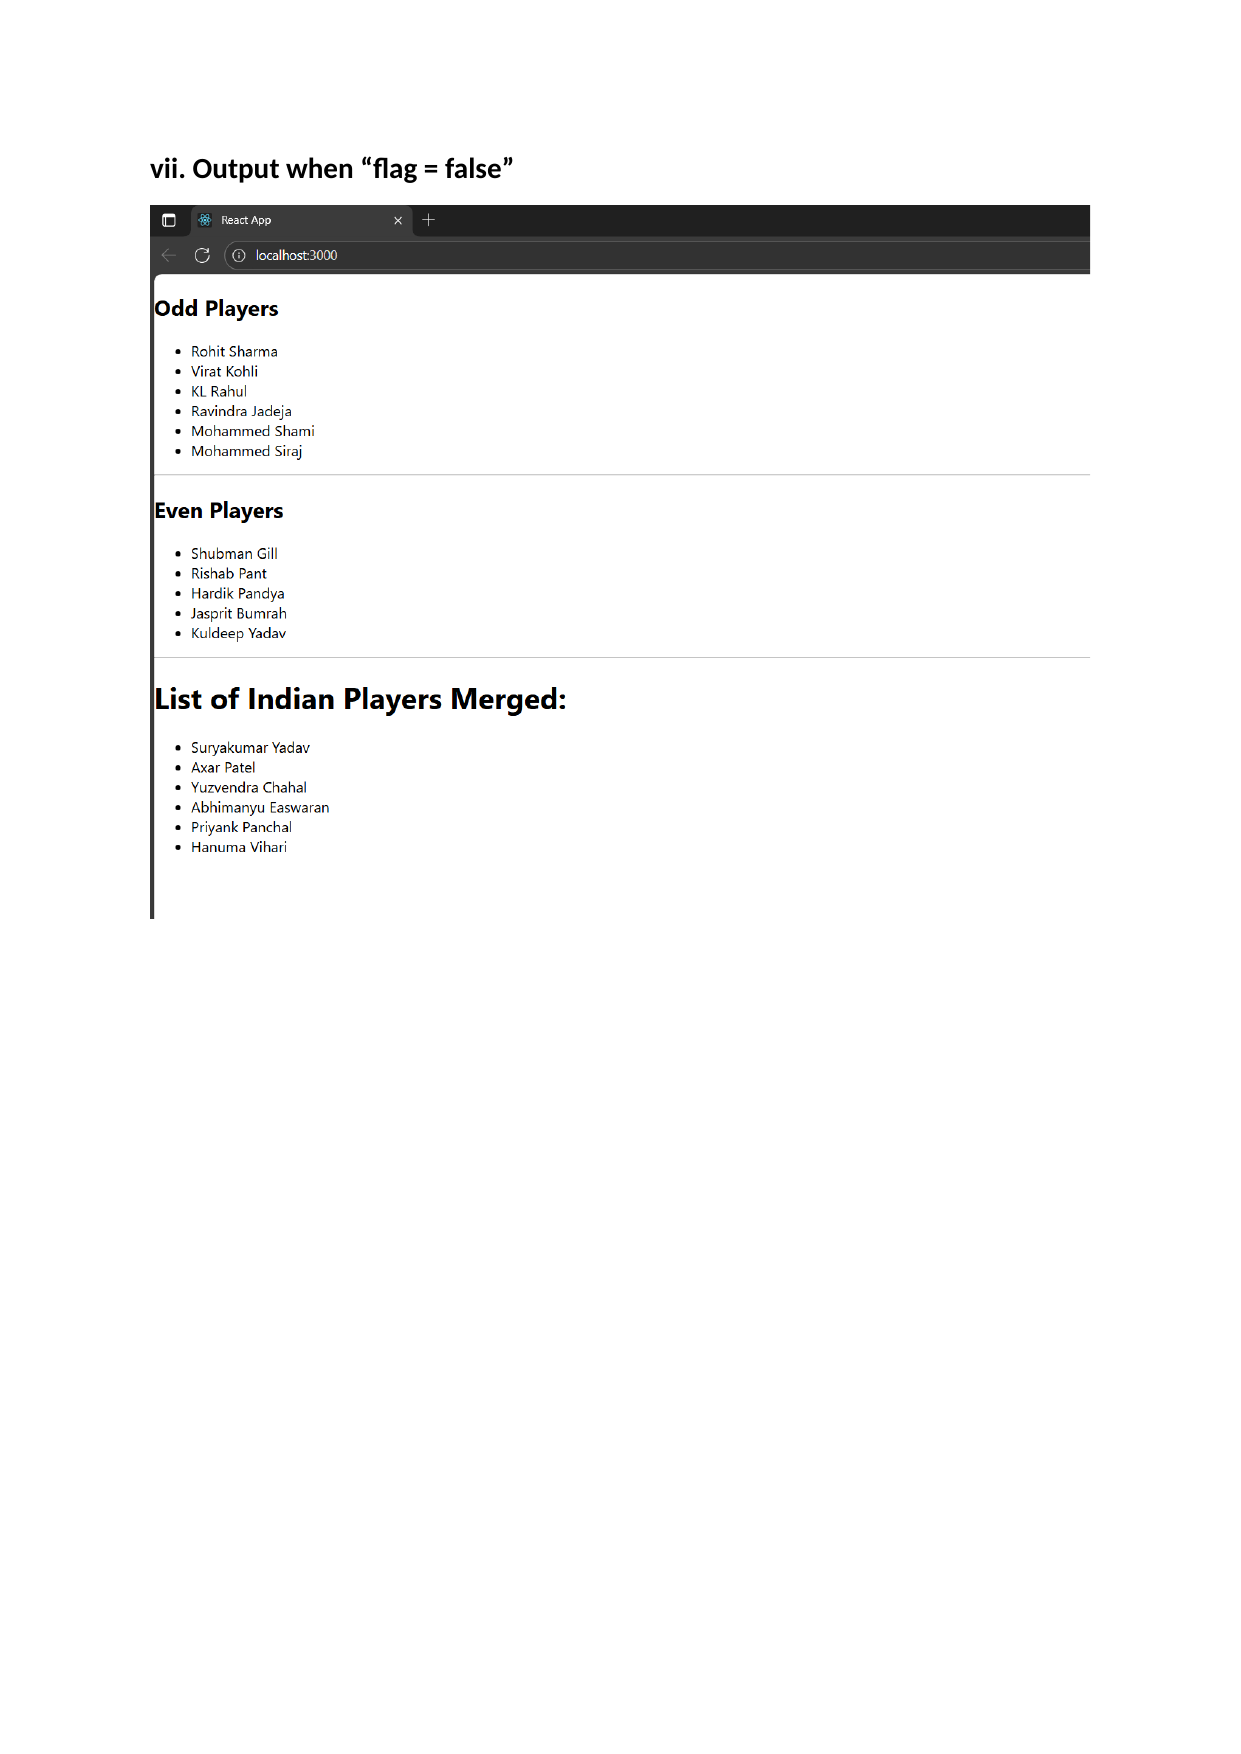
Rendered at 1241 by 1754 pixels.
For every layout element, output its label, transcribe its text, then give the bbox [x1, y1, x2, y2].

picture [150, 205, 1091, 919]
text vii. Output when “flag = false” [150, 150, 1090, 186]
